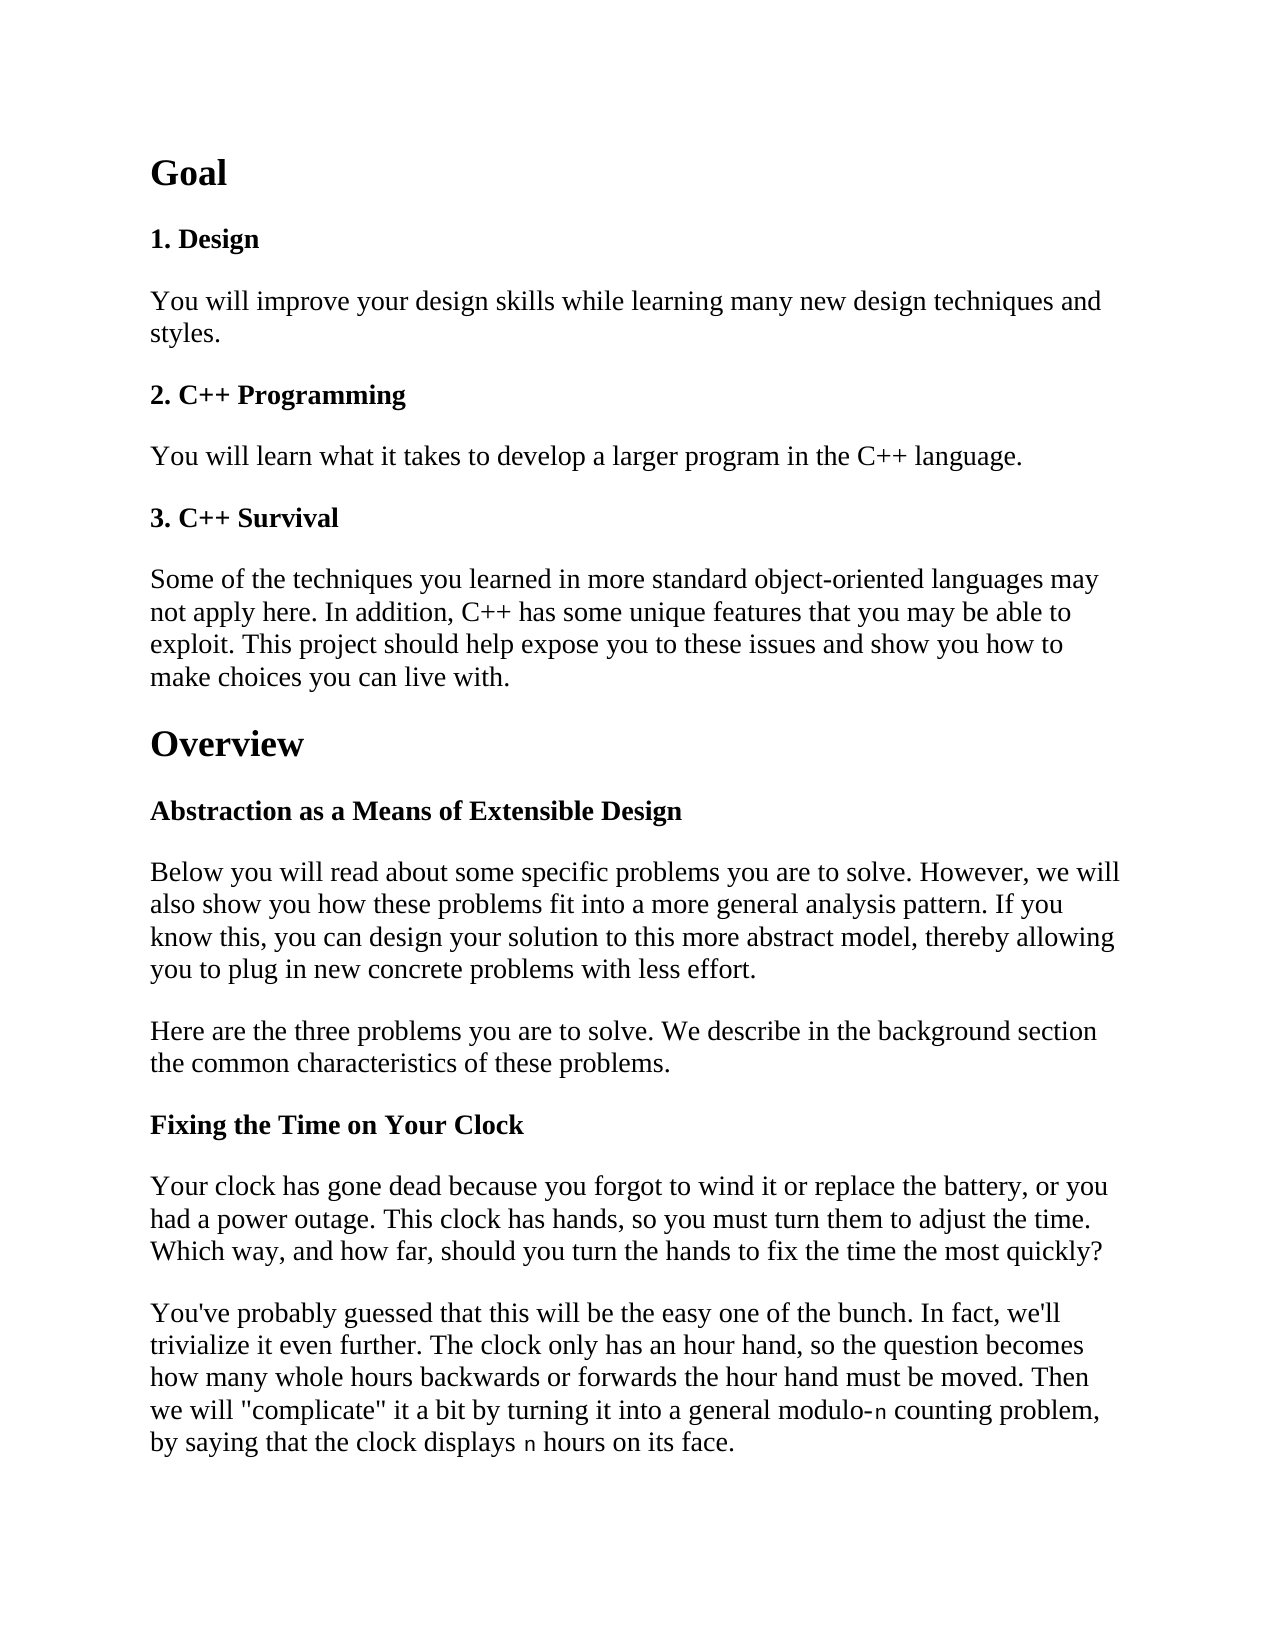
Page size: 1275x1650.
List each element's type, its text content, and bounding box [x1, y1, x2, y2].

text Some of the techniques you learned in more standard object-oriented languages may not apply here. In addition, C++ has some unique features that you may be able to exploit. This project should help expose you to these issues and show you how to make choices you can live with. [150, 562, 1125, 692]
text Fixing the Time on Your Clock [150, 1108, 1125, 1140]
text You will improve your design skills while learning many new design techniques and styles. [150, 284, 1125, 349]
text You've probably guessed that this will be the easy one of the bunch. In fact, we'll trivialize it even further. The clock only has an hour hand, so the question becomes how many whole hours backwards or forwards the hour hand must be moved. Then we will "complicate" it a bit by turning it into a general modulo-n counting problem, by saying that the clock displays n hours on its face. [150, 1296, 1125, 1458]
text You will learn what it takes to develop a larger program in the C++ language. [150, 439, 1125, 472]
text Your clock has gone dead because you forgot to wind it or replace the battery, or you had a power outage. This clock has hands, so you must turn them to adjust the time. Which way, and how far, should you turn the hands to fix the time the most quickly? [150, 1169, 1125, 1267]
text 2. C++ Programming [150, 378, 1125, 410]
text Here are the three problems you are to solve. We describe in the background section the common characteristics of these problems. [150, 1014, 1125, 1079]
text 3. C++ Survival [150, 501, 1125, 533]
text Abstraction as a Means of Extensible Design [150, 793, 1125, 826]
text Below you will read about some specific problems you are to solve. However, we will also show you how these problems fit into a more general analysis pattern. If you know this, you can design your solution to this more abstract model, thereby allowing you to plug in new concrete problems with less effort. [150, 855, 1125, 985]
text 1. Design [150, 222, 1125, 255]
text Overview [150, 721, 1125, 764]
text Goal [150, 150, 1125, 193]
